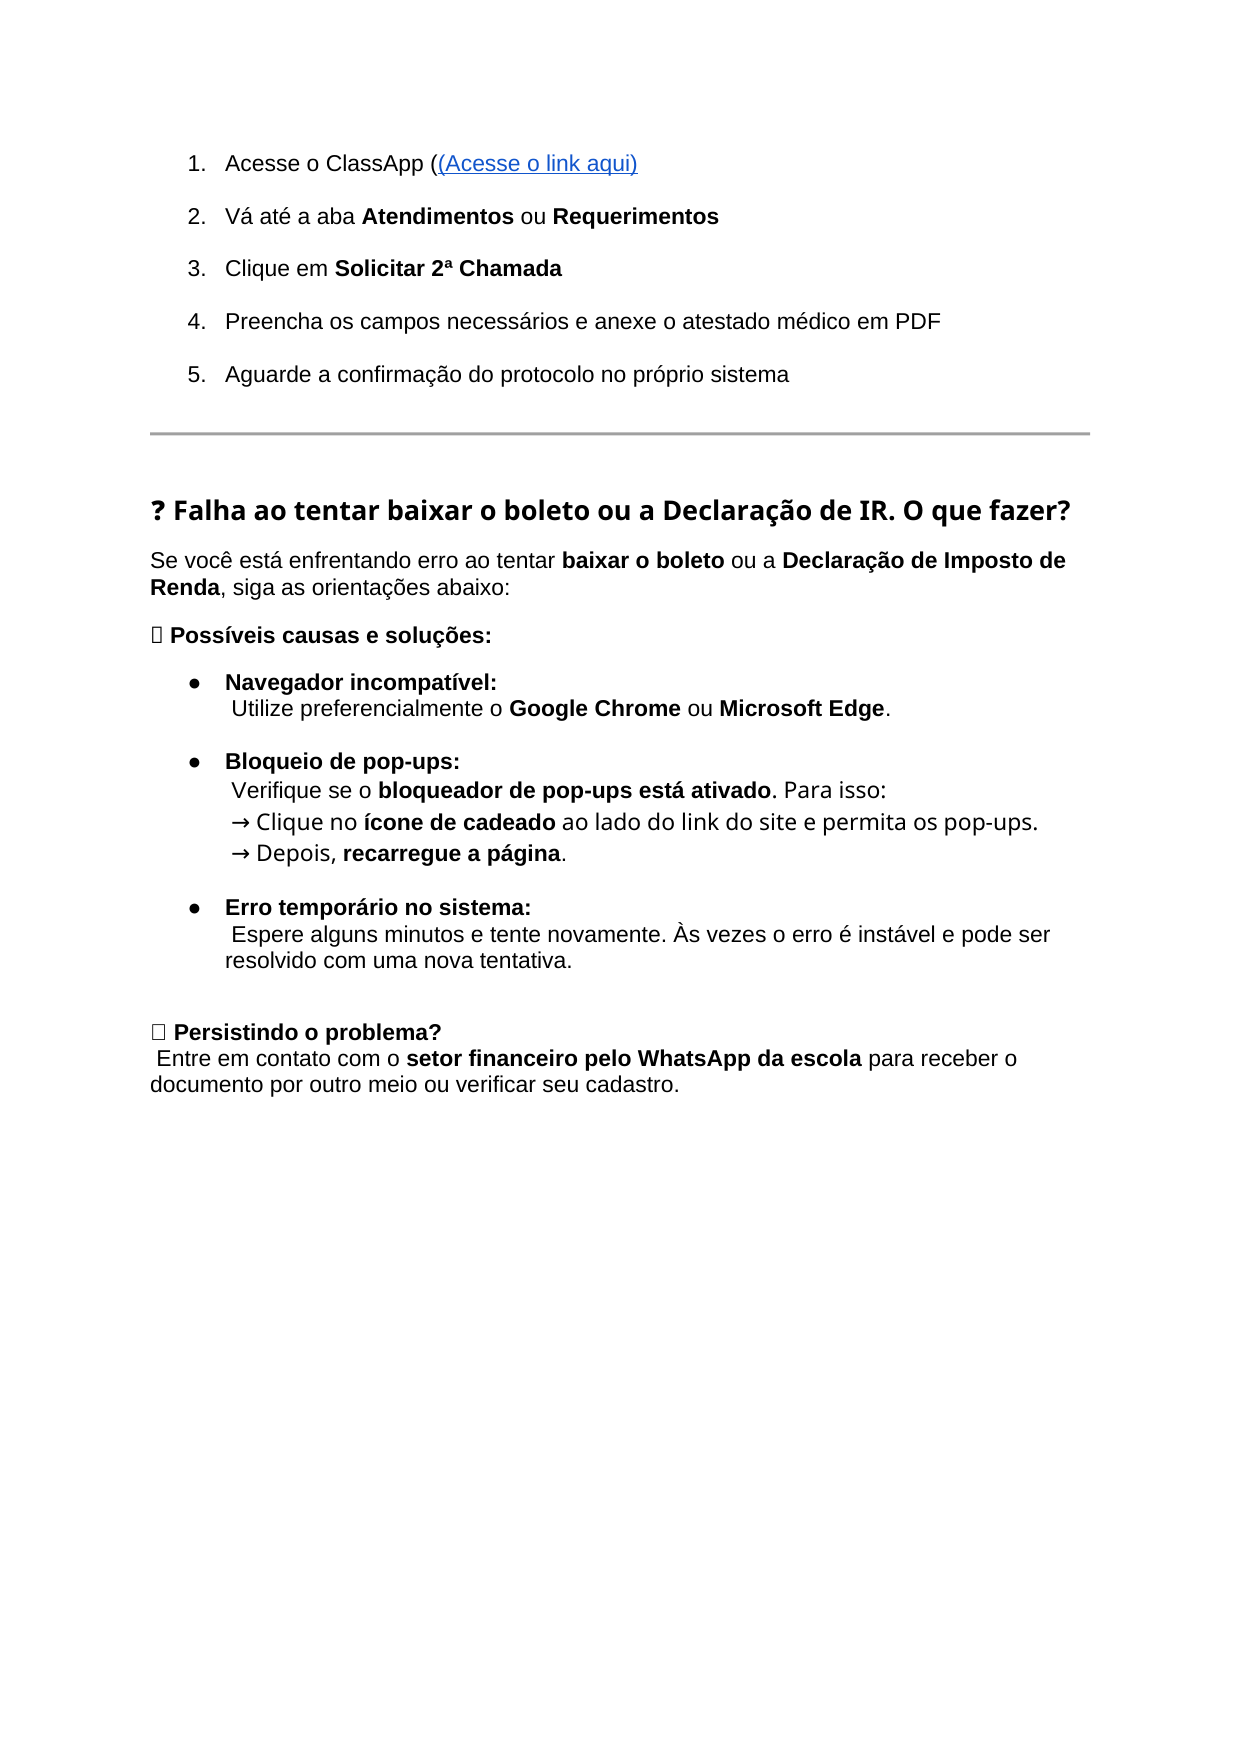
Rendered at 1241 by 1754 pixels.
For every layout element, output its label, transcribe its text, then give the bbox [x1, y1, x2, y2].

text 📞 Persistindo o problema? Entre em contato com o setor financeiro pelo WhatsApp da escola para receber o documento por outro meio ou verificar seu cadastro. [150, 1018, 1090, 1097]
list Clique em Solicitar 2ª Chamada [187, 255, 1090, 308]
subtitle ❓ Falha ao tentar baixar o boleto ou a Declaração de IR. O que fazer? [150, 492, 1090, 528]
list Acesse o ClassApp ((Acesse o link aqui) [187, 150, 1090, 203]
list Navegador incompatível: Utilize preferencialmente o Google Chrome ou Microsoft Edge. [187, 669, 1090, 748]
list Aguarde a confirmação do protocolo no próprio sistema [187, 361, 1090, 413]
list Bloqueio de pop-ups: Verifique se o bloqueador de pop-ups está ativado. Para isso: → Clique no ícone de cadeado ao lado do link do site e permita os pop-ups. → Depois, recarregue a página. [187, 748, 1090, 894]
text ✅ Possíveis causas e soluções: [150, 619, 1090, 650]
text Se você está enfrentando erro ao tentar baixar o boleto ou a Declaração de Imposto de Renda, siga as orientações abaixo: [150, 547, 1090, 600]
list Vá até a aba Atendimentos ou Requerimentos [187, 203, 1090, 255]
list Preencha os campos necessários e anexe o atestado médico em PDF [187, 308, 1090, 361]
list Erro temporário no sistema: Espere alguns minutos e tente novamente. Às vezes o erro é instável e pode ser resolvido com uma nova tentativa. [187, 894, 1090, 1000]
